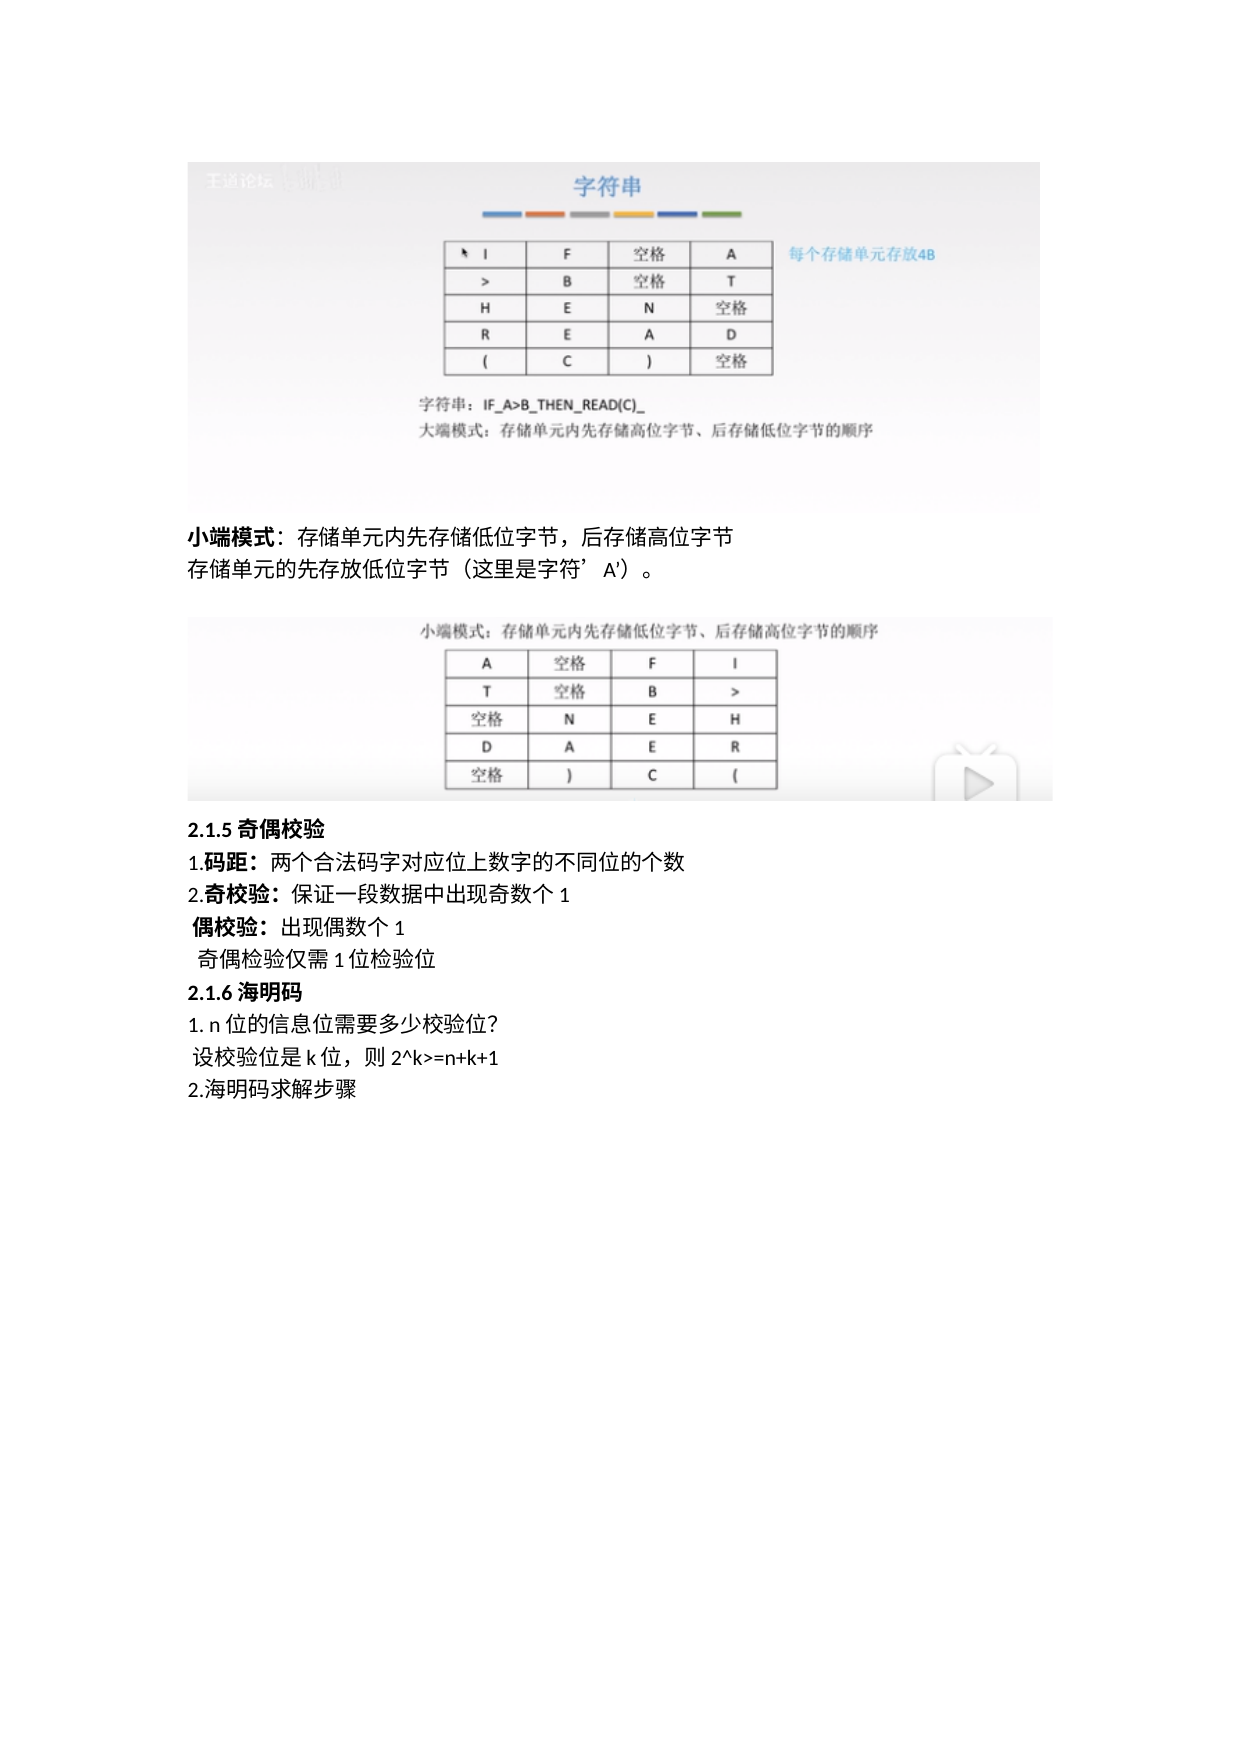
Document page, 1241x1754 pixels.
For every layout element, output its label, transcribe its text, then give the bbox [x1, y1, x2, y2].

text 1.码距：两个合法码字对应位上数字的不同位的个数 [187, 844, 1053, 877]
text 偶校验：出现偶数个1 [187, 909, 1053, 942]
text 小端模式：存储单元内先存储低位字节，后存储高位字节 [187, 519, 1053, 552]
picture [187, 617, 1053, 801]
text 设校验位是k位，则2^k>=n+k+1 [187, 1039, 1053, 1072]
picture [187, 162, 1040, 513]
text 2.1.5 奇偶校验 [187, 812, 1053, 844]
text 奇偶检验仅需1位检验位 [187, 942, 1053, 974]
text 存储单元的先存放低位字节（这里是字符’A’）。 [187, 552, 1053, 584]
text 2.奇校验：保证一段数据中出现奇数个1 [187, 877, 1053, 909]
text 2.1.6 海明码 [187, 974, 1053, 1007]
text 1. n位的信息位需要多少校验位？ [187, 1007, 1053, 1039]
text 2.海明码求解步骤 [187, 1072, 1053, 1104]
